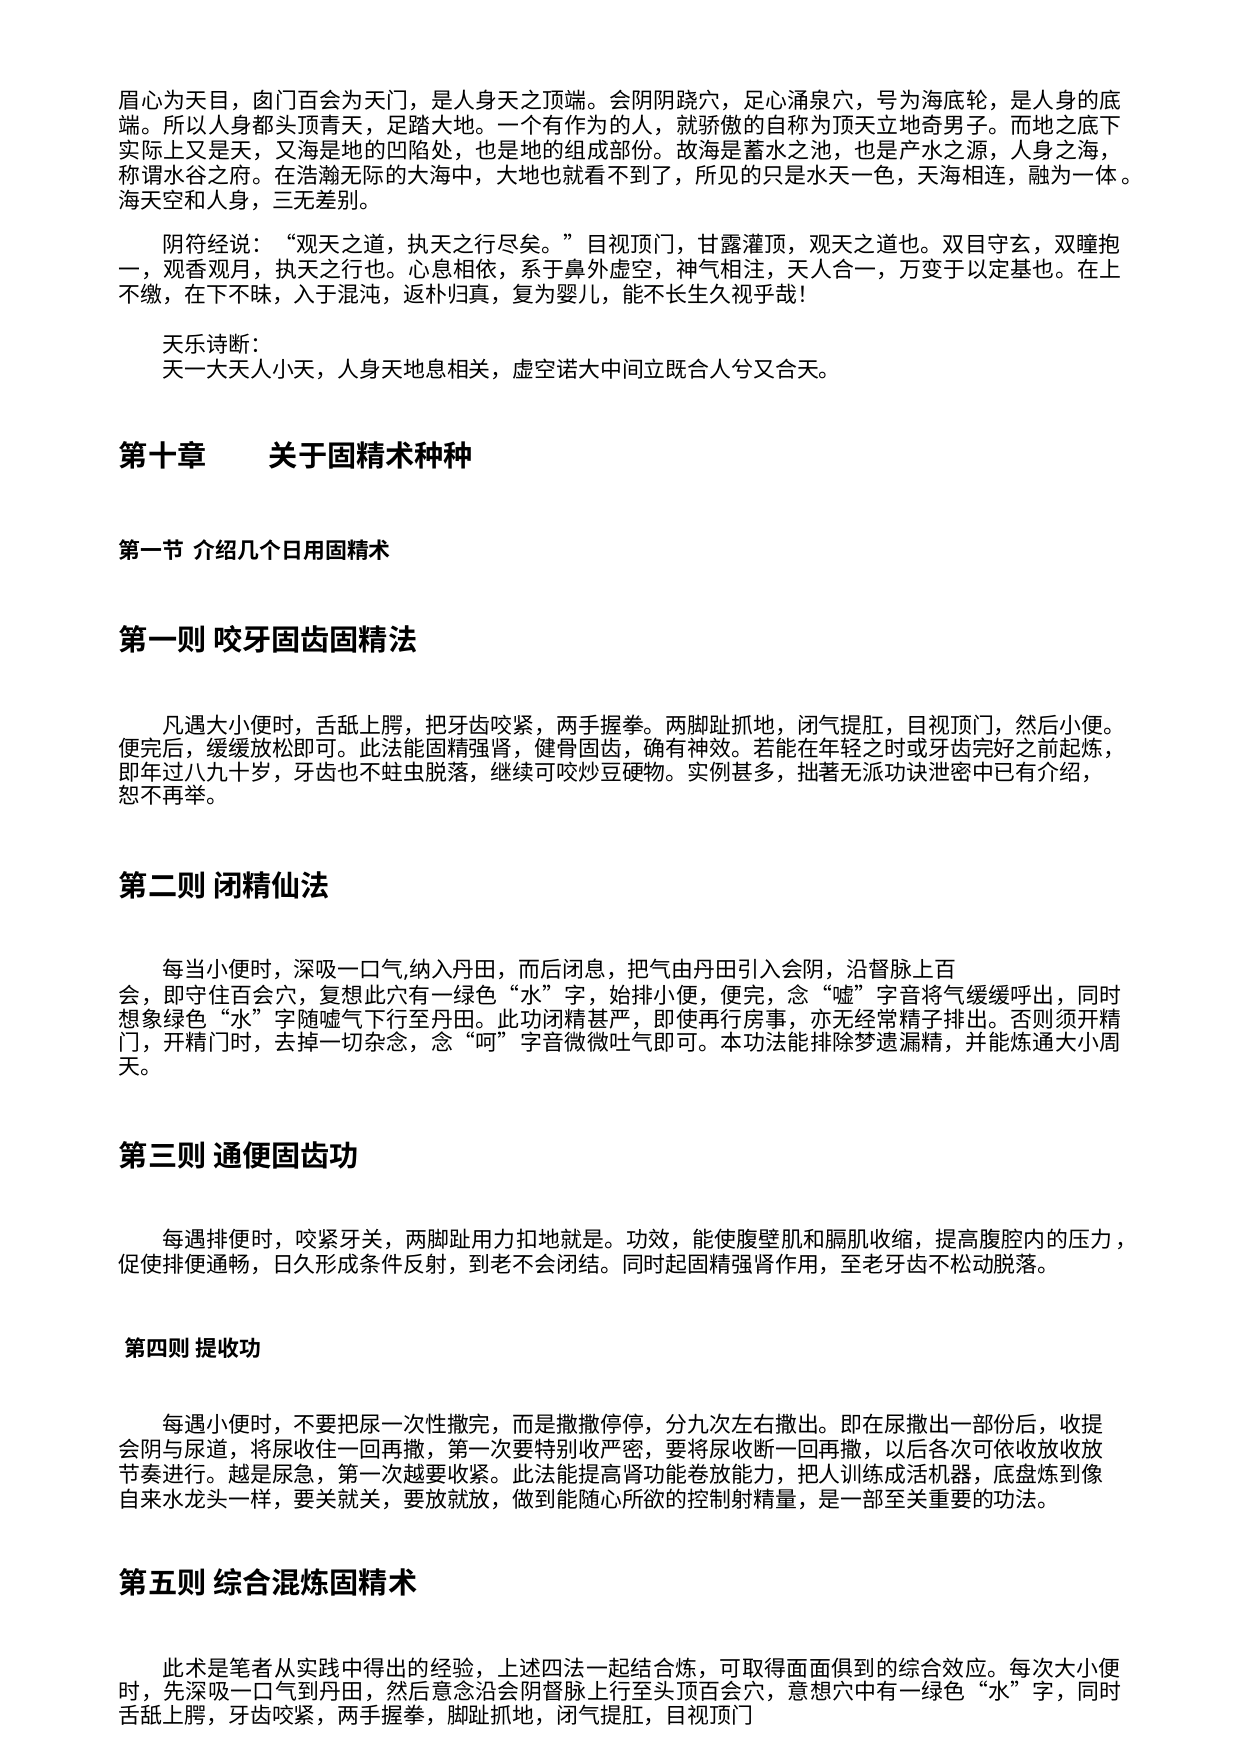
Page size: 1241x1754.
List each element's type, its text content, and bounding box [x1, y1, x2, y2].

text 每当小便时，深吸一口气,纳入丹田，而后闭息，把气由丹田引入会阴，沿督脉上百 [162, 958, 1121, 982]
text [119, 88, 1121, 213]
text 天一大天人小天，人身天地息相关，虚空诺大中间立既合人兮又合天。 [119, 358, 1121, 383]
subtitle 第一节 介绍几个日用固精术 [119, 533, 1121, 564]
subtitle 第一则 咬牙固齿固精法 [119, 616, 1121, 658]
text 此术是笔者从实践中得出的经验，上述四法一起结合炼，可取得面面俱到的综合效应。每次大小便时，先深吸一口气到丹田，然后意念沿会阴督脉上行至头顶百会穴，意想穴中有一绿色“水”字，同时舌舐上腭，牙齿咬紧，两手握拳，脚趾抓地，闭气提肛，目视顶门 [119, 1658, 1121, 1728]
subtitle 第五则 综合混炼固精术 [119, 1559, 1121, 1602]
text 每遇排便时，咬紧牙关，两脚趾用力扣地就是。功效，能使腹壁肌和膈肌收缩，提高腹腔内的压力，促使排便通畅，日久形成条件反射，到老不会闭结。同时起固精强肾作用，至老牙齿不松动脱落。 [119, 1228, 1115, 1277]
subtitle 第三则 通便固齿功 [119, 1133, 1121, 1175]
subtitle 第四则 提收功 [119, 1331, 1121, 1362]
subtitle 第十章 关于固精术种种 [119, 433, 1121, 475]
text 凡遇大小便时，舌舐上腭，把牙齿咬紧，两手握拳。两脚趾抓地，闭气提肛，目视顶门，然后小便。便完后，缓缓放松即可。此法能固精强肾，健骨固齿，确有神效。若能在年轻之时或牙齿完好之前起炼，即年过八九十岁，牙齿也不蛀虫脱落，继续可咬炒豆硬物。实例甚多，拙著无派功诀泄密中已有介绍，恕不再举。 [119, 714, 1121, 809]
subtitle 第二则 闭精仙法 [119, 862, 1121, 905]
text 天乐诗断： [119, 333, 1121, 358]
text 会，即守住百会穴，复想此穴有一绿色“水”字，始排小便，便完，念“嘘”字音将气缓缓呼出，同时想象绿色“水”字随嘘气下行至丹田。此功闭精甚严，即使再行房事，亦无经常精子排出。否则须开精门，开精门时，去掉一切杂念，念“呵”字音微微吐气即可。本功法能排除梦遗漏精，并能炼通大小周天。 [119, 985, 1121, 1079]
text 阴符经说：“观天之道，执天之行尽矣。”目视顶门，甘露灌顶，观天之道也。双目守玄，双瞳抱一，观香观月，执天之行也。心息相依，系于鼻外虚空，神气相注，天人合一，万变于以定基也。在上不缴，在下不昧，入于混沌，返朴归真，复为婴儿，能不长生久视乎哉！ [119, 233, 1121, 308]
text 每遇小便时，不要把尿一次性撒完，而是撒撒停停，分九次左右撒出。即在尿撒出一部份后，收提会阴与尿道，将尿收住一回再撒，第一次要特别收严密，要将尿收断一回再撒，以后各次可依收放收放节奏进行。越是尿急，第一次越要收紧。此法能提高肾功能卷放能力，把人训练成活机器，底盘炼到像自来水龙头一样，要关就关，要放就放，做到能随心所欲的控制射精量，是一部至关重要的功法。 [119, 1412, 1121, 1512]
